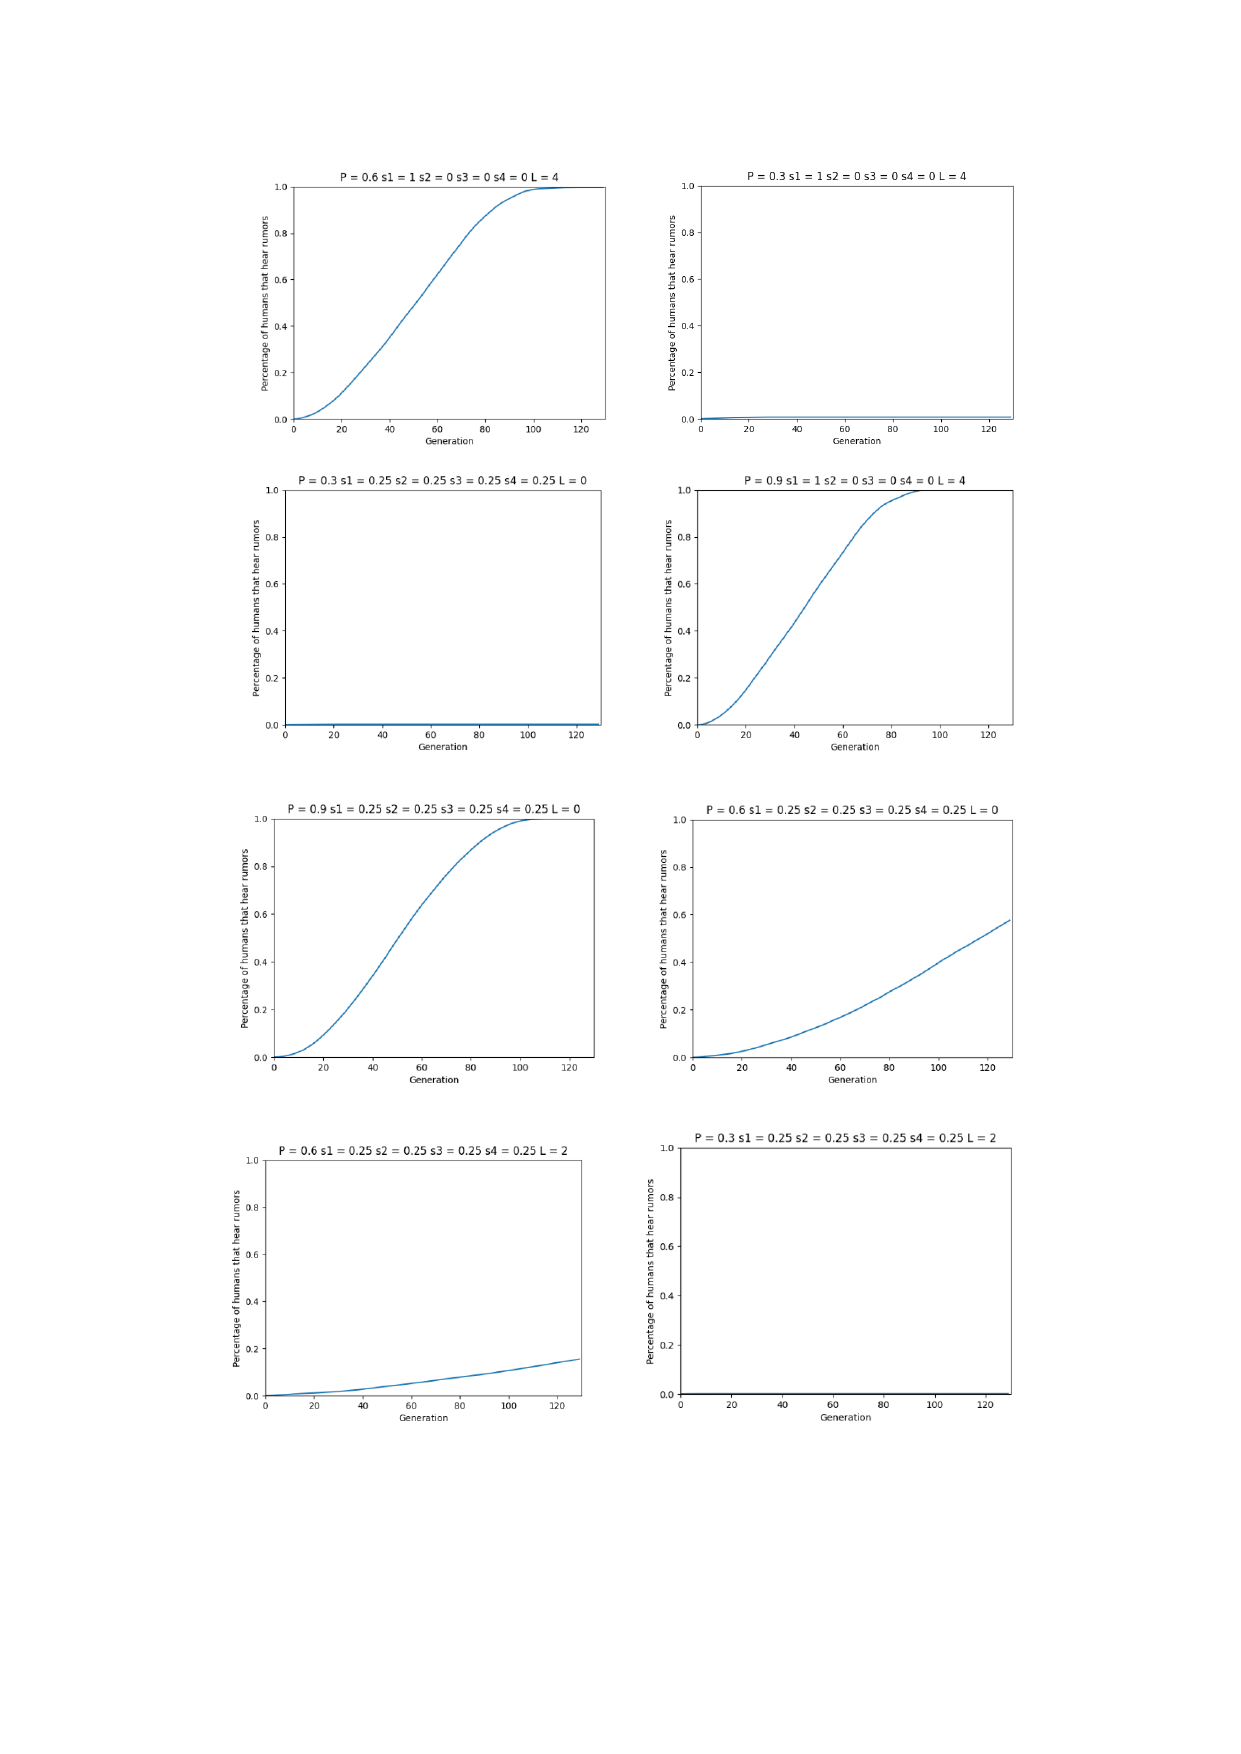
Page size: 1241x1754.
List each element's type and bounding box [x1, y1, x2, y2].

picture [650, 150, 1053, 452]
picture [646, 453, 1053, 758]
picture [641, 782, 1053, 1091]
picture [243, 150, 645, 452]
picture [234, 453, 641, 758]
picture [222, 781, 635, 1091]
picture [627, 1109, 1053, 1429]
picture [214, 1123, 622, 1429]
